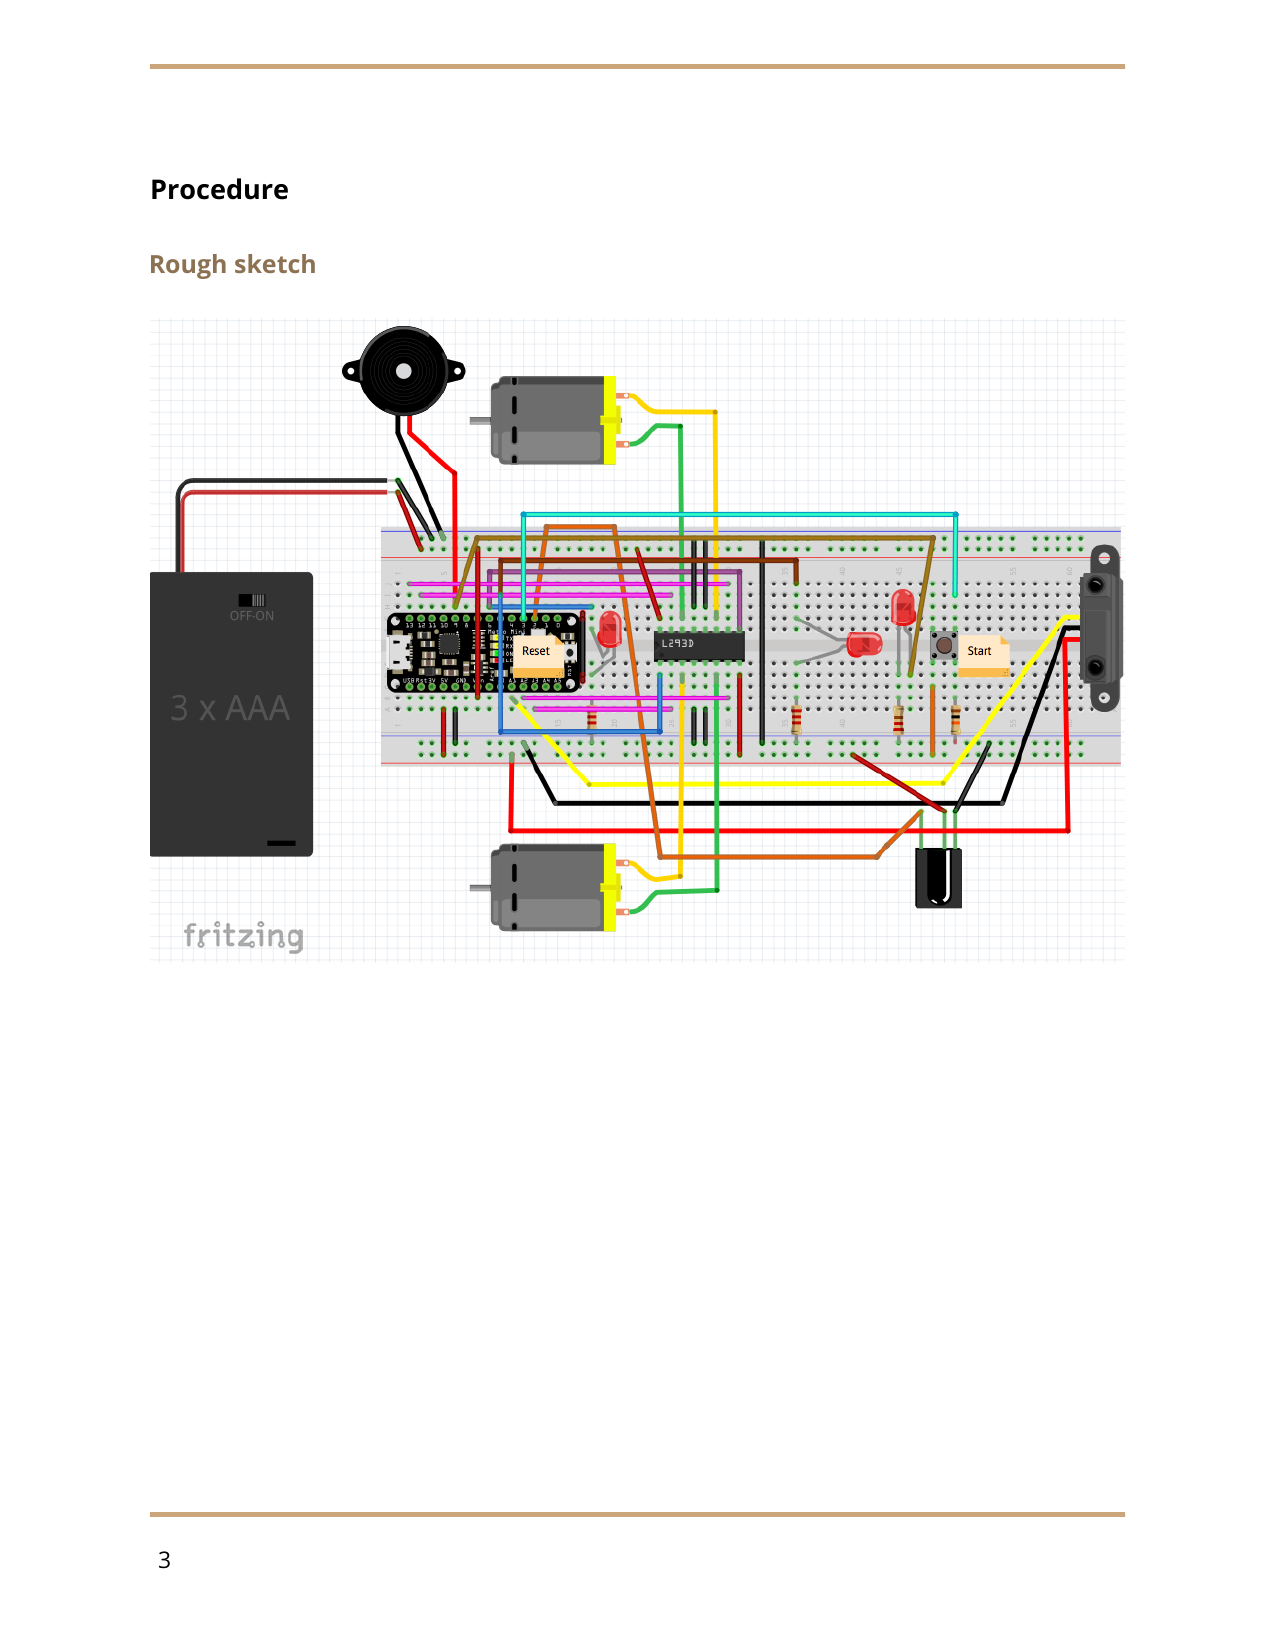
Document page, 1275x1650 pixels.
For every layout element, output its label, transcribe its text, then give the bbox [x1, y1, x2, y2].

picture [150, 64, 1125, 69]
subtitle Rough sketch [148, 247, 1125, 281]
picture [150, 318, 1125, 963]
picture [150, 1512, 1125, 1517]
subtitle Procedure [150, 171, 1125, 208]
